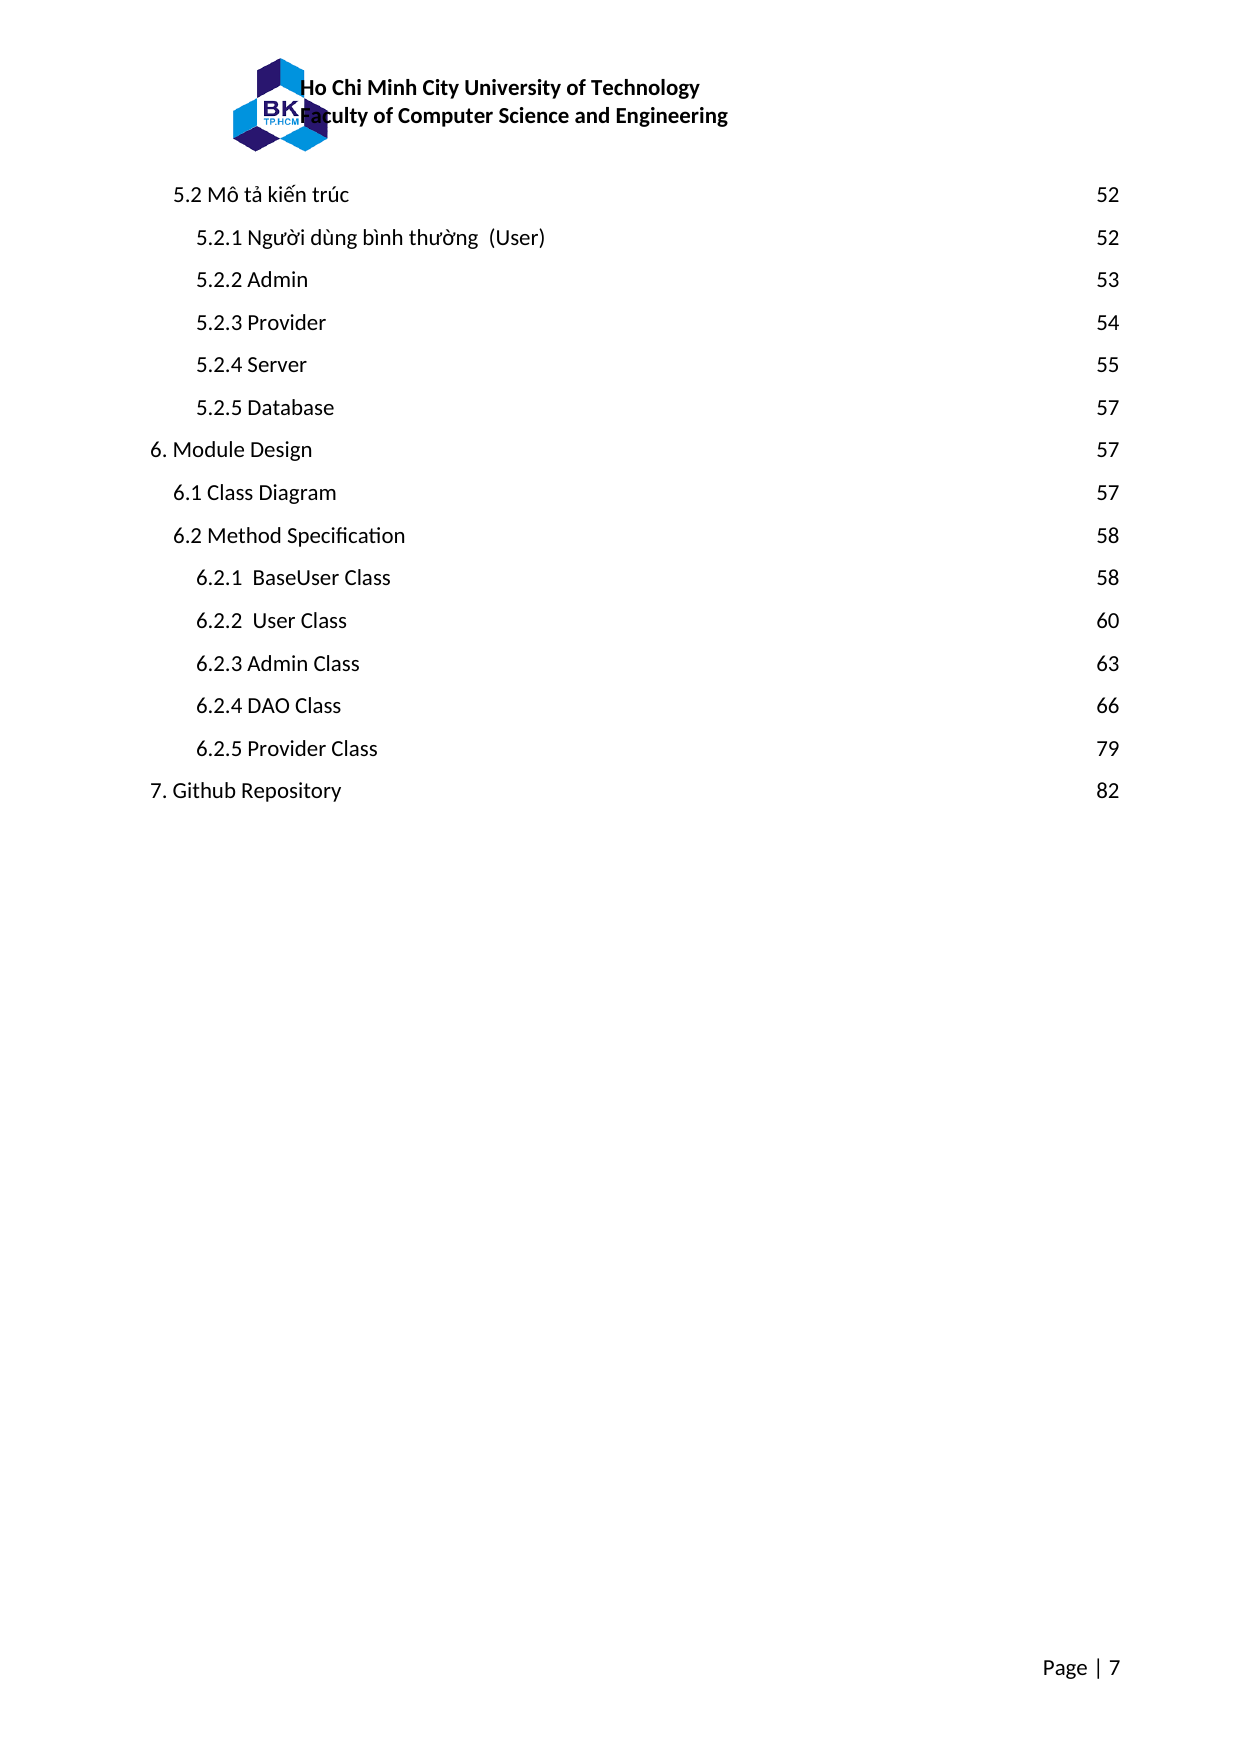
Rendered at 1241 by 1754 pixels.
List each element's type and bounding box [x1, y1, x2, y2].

picture [213, 38, 347, 171]
